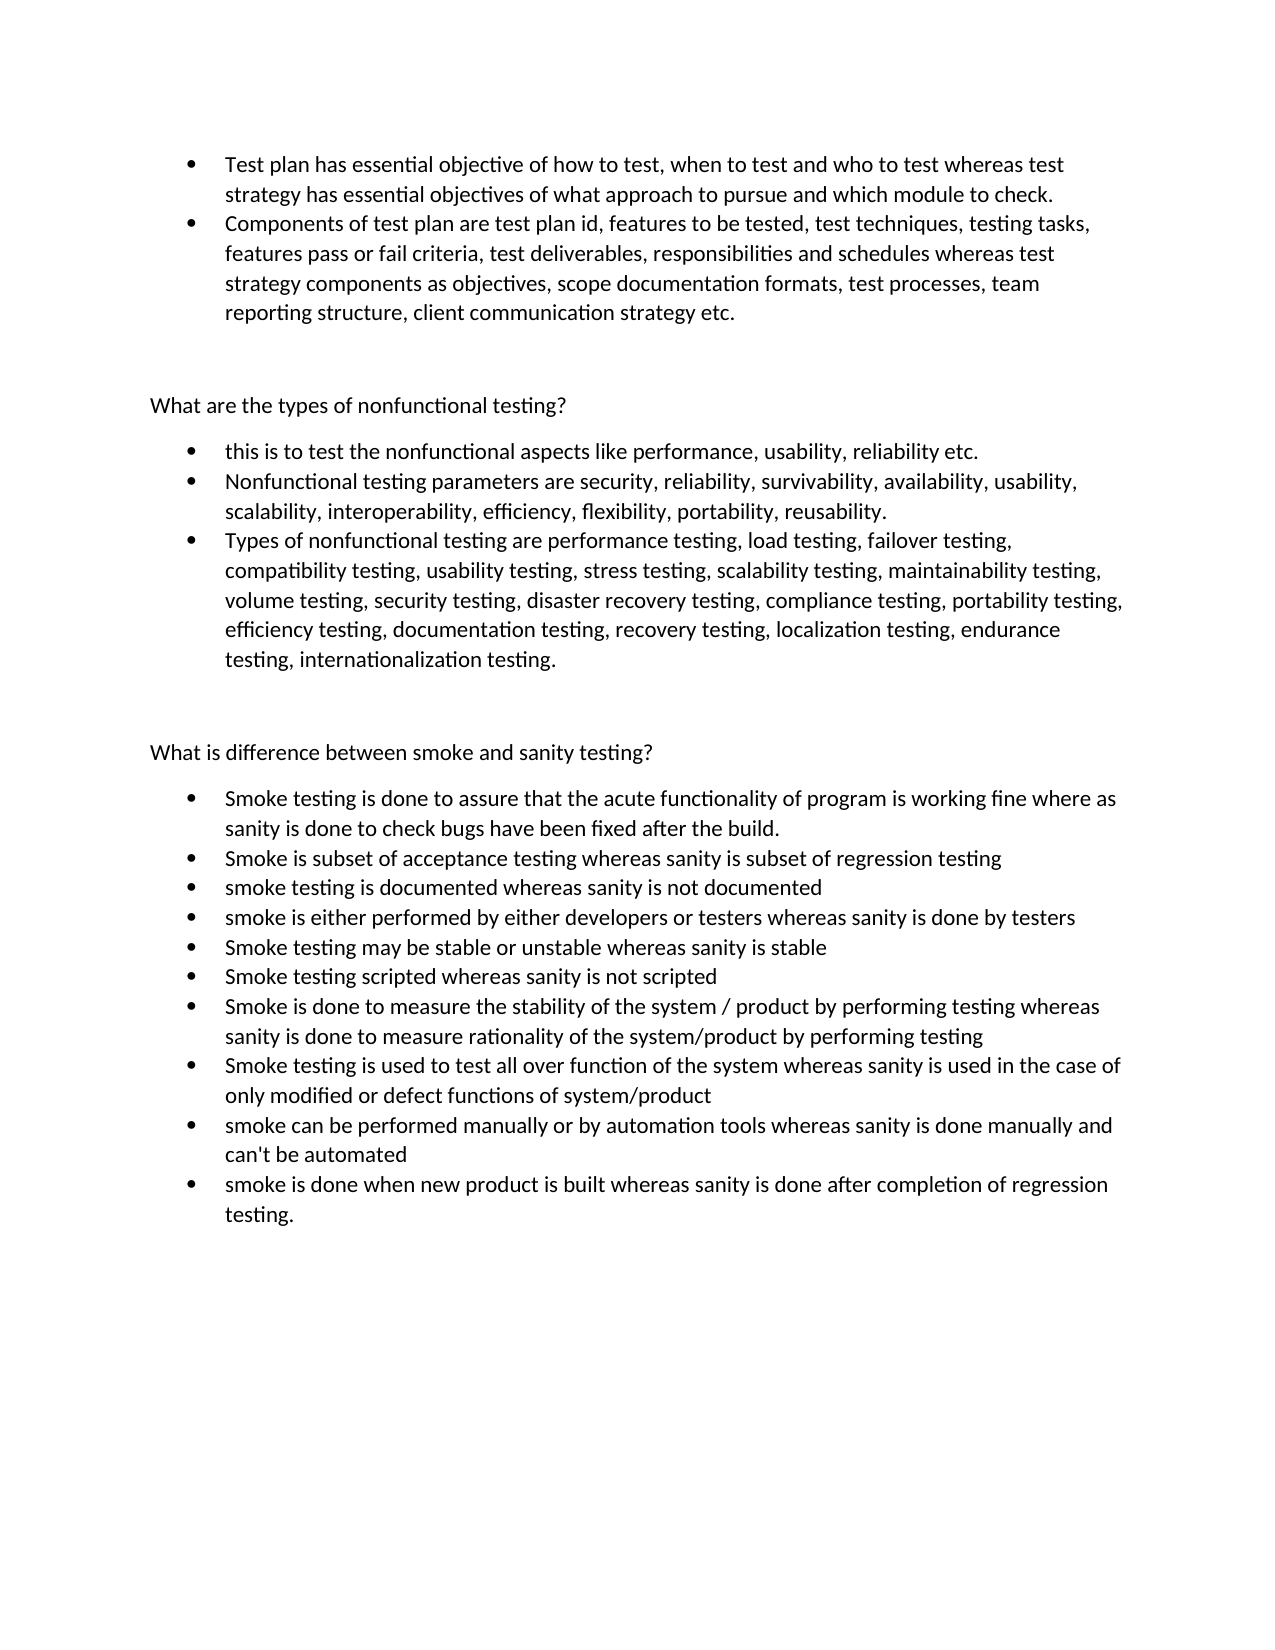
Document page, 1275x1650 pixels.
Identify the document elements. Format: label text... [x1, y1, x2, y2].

list Nonfunctional testing parameters are security, reliability, survivability, availability, usability, scalability, interoperability, efficiency, flexibility, portability, reusability. [187, 467, 1125, 525]
list Smoke testing is used to test all over function of the system whereas sanity is used in the case of only modified or defect functions of system/product [187, 1052, 1125, 1109]
list Smoke testing may be stable or unstable whereas sanity is stable [187, 933, 1125, 961]
text What is difference between smoke and sanity testing? [150, 738, 1125, 766]
list Smoke is subset of acceptance testing whereas sanity is subset of regression testing [187, 844, 1125, 872]
list Types of nonfunctional testing are performance testing, load testing, failover testing, compatibility testing, usability testing, stress testing, scalability testing, maintainability testing, volume testing, security testing, disaster recovery testing, compliance testing, portability testing, efficiency testing, documentation testing, recovery testing, localization testing, endurance testing, internationalization testing. [187, 527, 1125, 673]
list Smoke testing is done to assure that the acute functionality of program is working fine where as sanity is done to check bugs have been fixed after the build. [187, 784, 1125, 842]
list this is to test the nonfunctional aspects like performance, usability, reliability etc. [187, 437, 1125, 466]
text What are the types of nonfunctional testing? [150, 391, 1125, 419]
list Components of test plan are test plan id, features to be tested, test techniques, testing tasks, features pass or fail criteria, test deliverables, responsibilities and schedules whereas test strategy components as objectives, scope documentation formats, test processes, team reporting structure, client communication strategy etc. [187, 209, 1125, 326]
list smoke can be performed manually or by automation tools whereas sanity is done manually and can't be automated [187, 1111, 1125, 1169]
list Smoke is done to measure the stability of the system / product by performing testing whereas sanity is done to measure rationality of the system/product by performing testing [187, 992, 1125, 1050]
list smoke is done when new product is built whereas sanity is done after completion of regression testing. [187, 1170, 1125, 1228]
list Smoke testing scripted whereas sanity is not scripted [187, 962, 1125, 991]
list smoke testing is documented whereas sanity is not documented [187, 873, 1125, 901]
list smoke is either performed by either developers or testers whereas sanity is done by testers [187, 903, 1125, 931]
